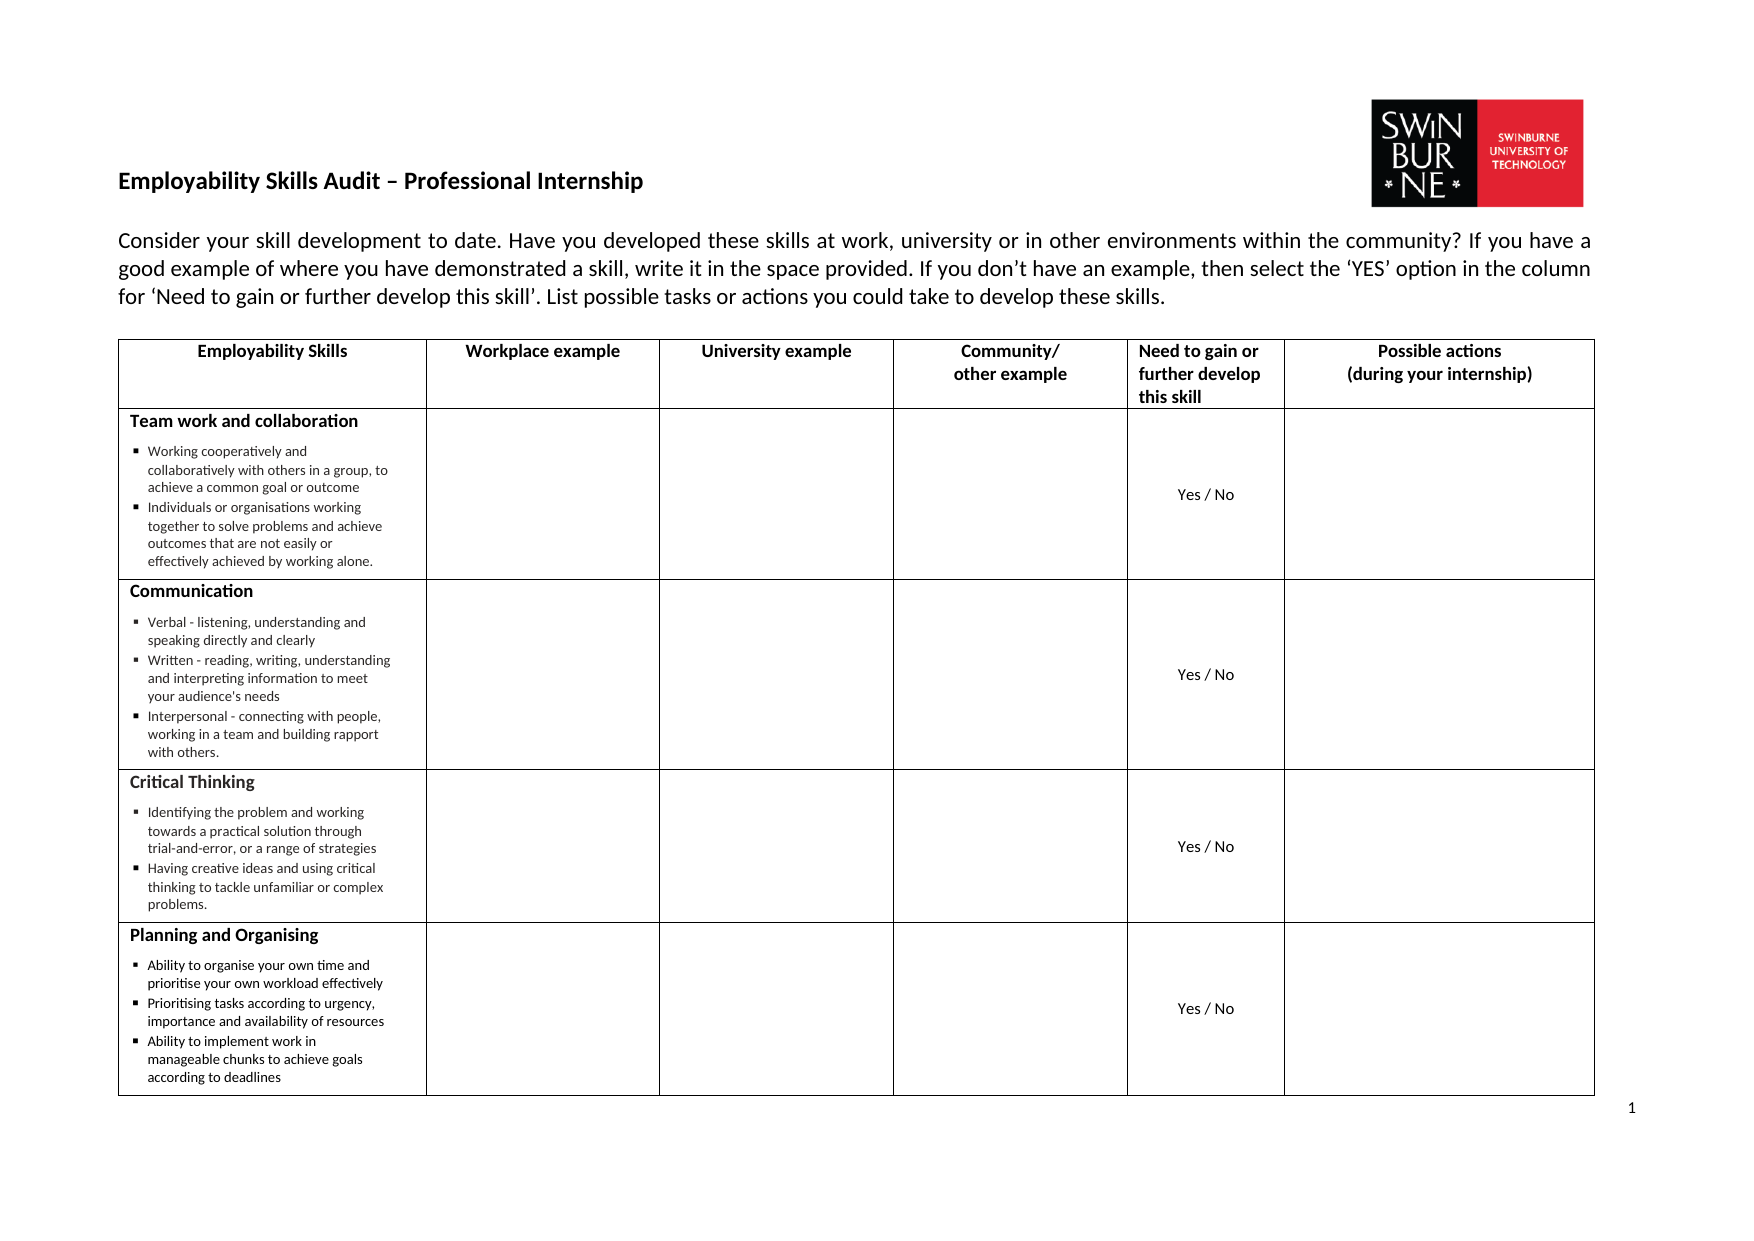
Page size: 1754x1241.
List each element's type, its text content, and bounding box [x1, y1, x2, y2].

table_header Possible actions (during your internship) [1285, 340, 1594, 408]
table_cell Yes / No [1128, 580, 1284, 769]
table_cell [1285, 923, 1594, 1094]
table_cell [894, 409, 1127, 579]
table_cell [660, 923, 893, 1094]
table_cell Yes / No [1128, 770, 1284, 922]
table_cell Yes / No [1128, 409, 1284, 579]
table_header Employability Skills [119, 340, 426, 408]
table_header Workplace example [427, 340, 659, 408]
table_cell Team work and collaboration Working cooperatively and collaboratively with others in a group, to achieve a common goal or outcome Individuals or organisations working together to solve problems and achieve outcomes that are not easily or effectively achieved by working alone. [119, 409, 426, 579]
table_cell [660, 770, 893, 922]
picture [1369, 97, 1586, 209]
table_cell [894, 923, 1127, 1094]
table_cell [894, 580, 1127, 769]
table_cell [1285, 770, 1594, 922]
table_cell [660, 580, 893, 769]
table_header Need to gain or further develop this skill [1128, 340, 1284, 408]
table_cell Communication Verbal - listening, understanding and speaking directly and clearly Written - reading, writing, understanding and interpreting information to meet your audience's needs Interpersonal - connecting with people, working in a team and building rapport with others. [119, 580, 426, 769]
table_cell [427, 923, 659, 1094]
table_cell [427, 770, 659, 922]
table_cell [427, 409, 659, 579]
table_cell [427, 580, 659, 769]
table_cell [1285, 580, 1594, 769]
text Consider your skill development to date. Have you developed these skills at work, university or in other environments within the community? If you have a good example of where you have demonstrated a skill, write it in the space provided. If you don’t have an example, then select the ‘YES’ option in the column for ‘Need to gain or further develop this skill’. List possible tasks or actions you could take to develop these skills. [118, 226, 1595, 311]
table_cell [660, 409, 893, 579]
table_header Community/ other example [894, 340, 1127, 408]
table_cell [894, 770, 1127, 922]
table_cell Critical Thinking Identifying the problem and working towards a practical solution through trial-and-error, or a range of strategies Having creative ideas and using critical thinking to tackle unfamiliar or complex problems. [119, 770, 426, 922]
table_cell Yes / No [1128, 923, 1284, 1094]
table_cell [1285, 409, 1594, 579]
table_cell Planning and Organising Ability to organise your own time and prioritise your own workload effectively Prioritising tasks according to urgency, importance and availability of resources Ability to implement work in manageable chunks to achieve goals according to deadlines [119, 923, 426, 1094]
table_header University example [660, 340, 893, 408]
